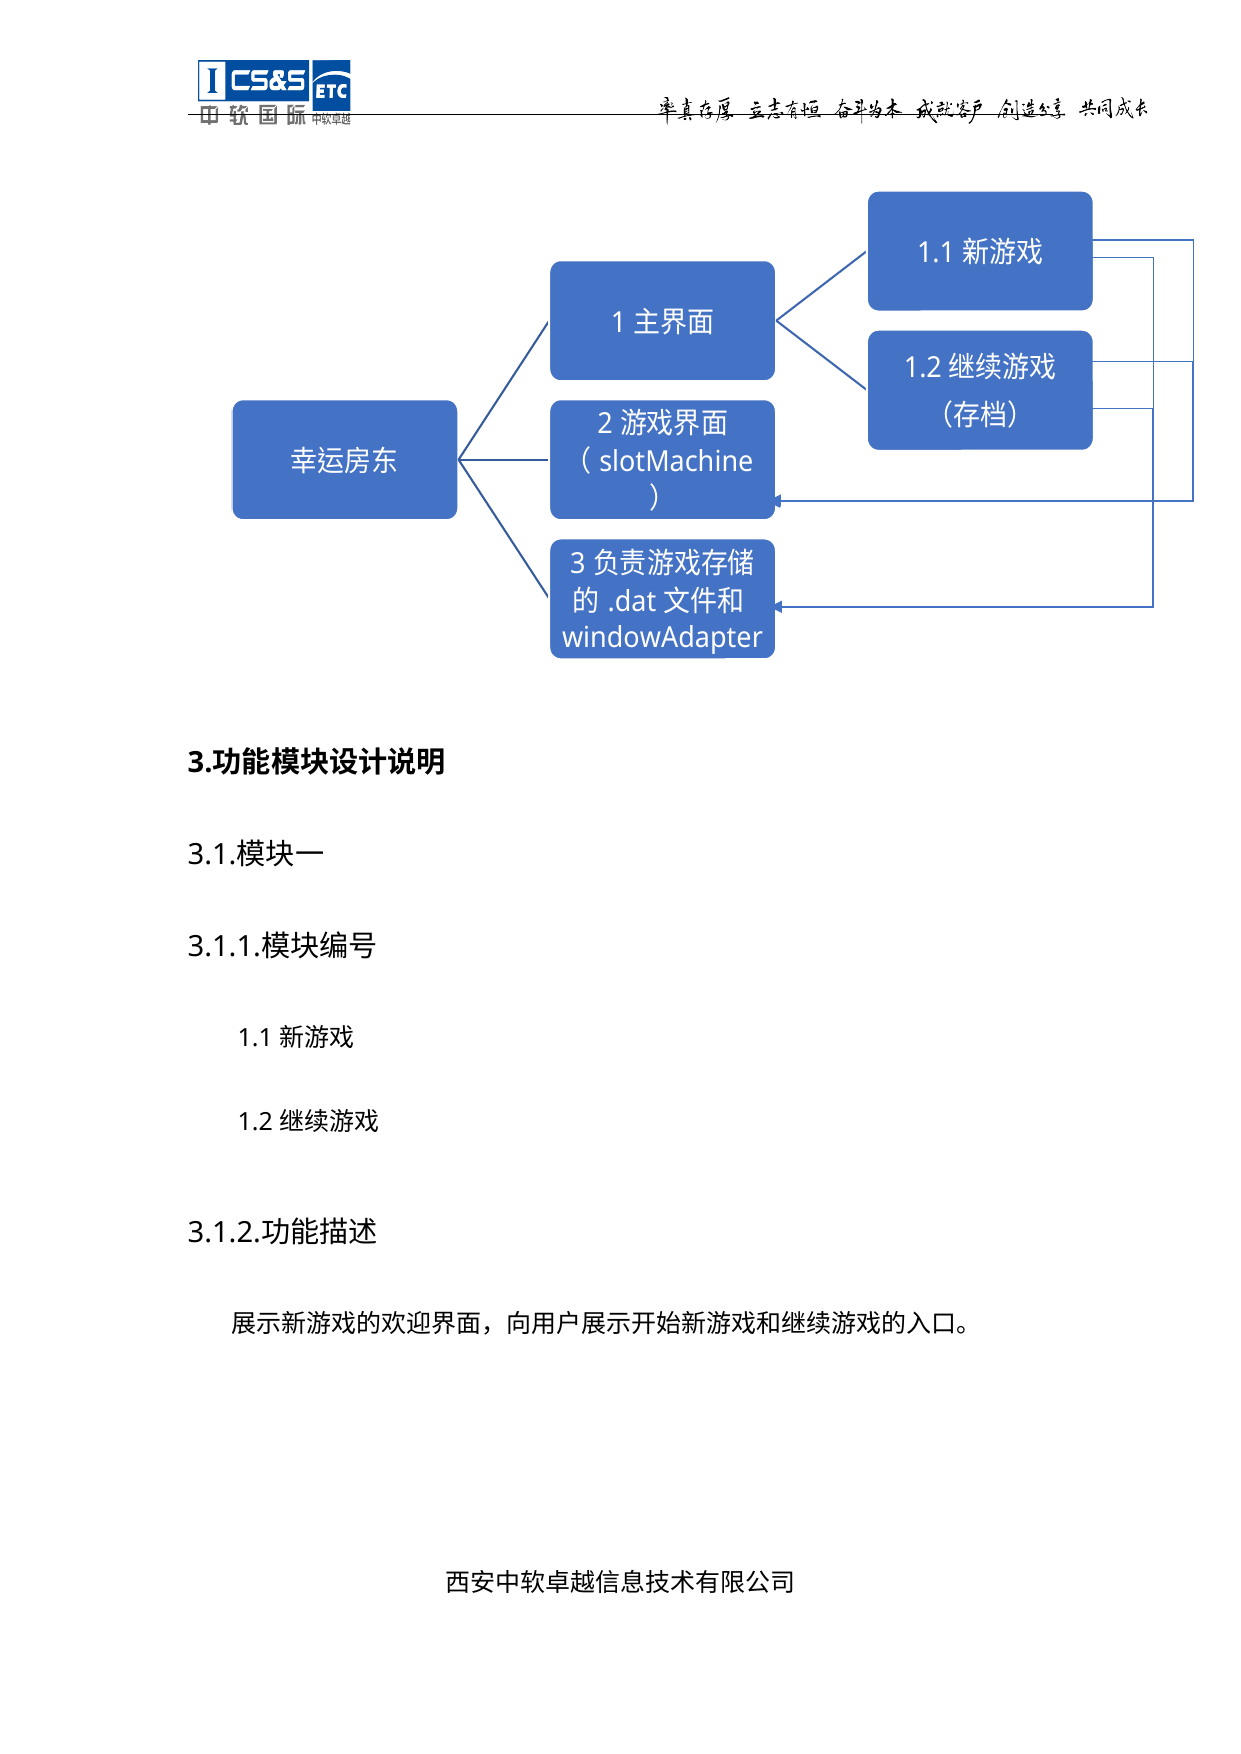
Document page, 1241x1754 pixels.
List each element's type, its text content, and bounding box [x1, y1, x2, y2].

subtitle 3.1.1.模块编号 [187, 911, 1053, 976]
picture [198, 115, 351, 125]
text 1.2 继续游戏 [187, 1087, 1053, 1152]
text 展示新游戏的欢迎界面，向用户展示开始新游戏和继续游戏的入口。 [187, 1289, 1053, 1354]
subtitle 3.1.模块一 [187, 819, 1053, 884]
subtitle 3.1.2.功能描述 [187, 1197, 1053, 1262]
subtitle 3.功能模块设计说明 [187, 727, 1053, 792]
text 1.1 新游戏 [187, 1003, 1053, 1068]
picture [658, 97, 1148, 125]
picture [198, 60, 351, 114]
